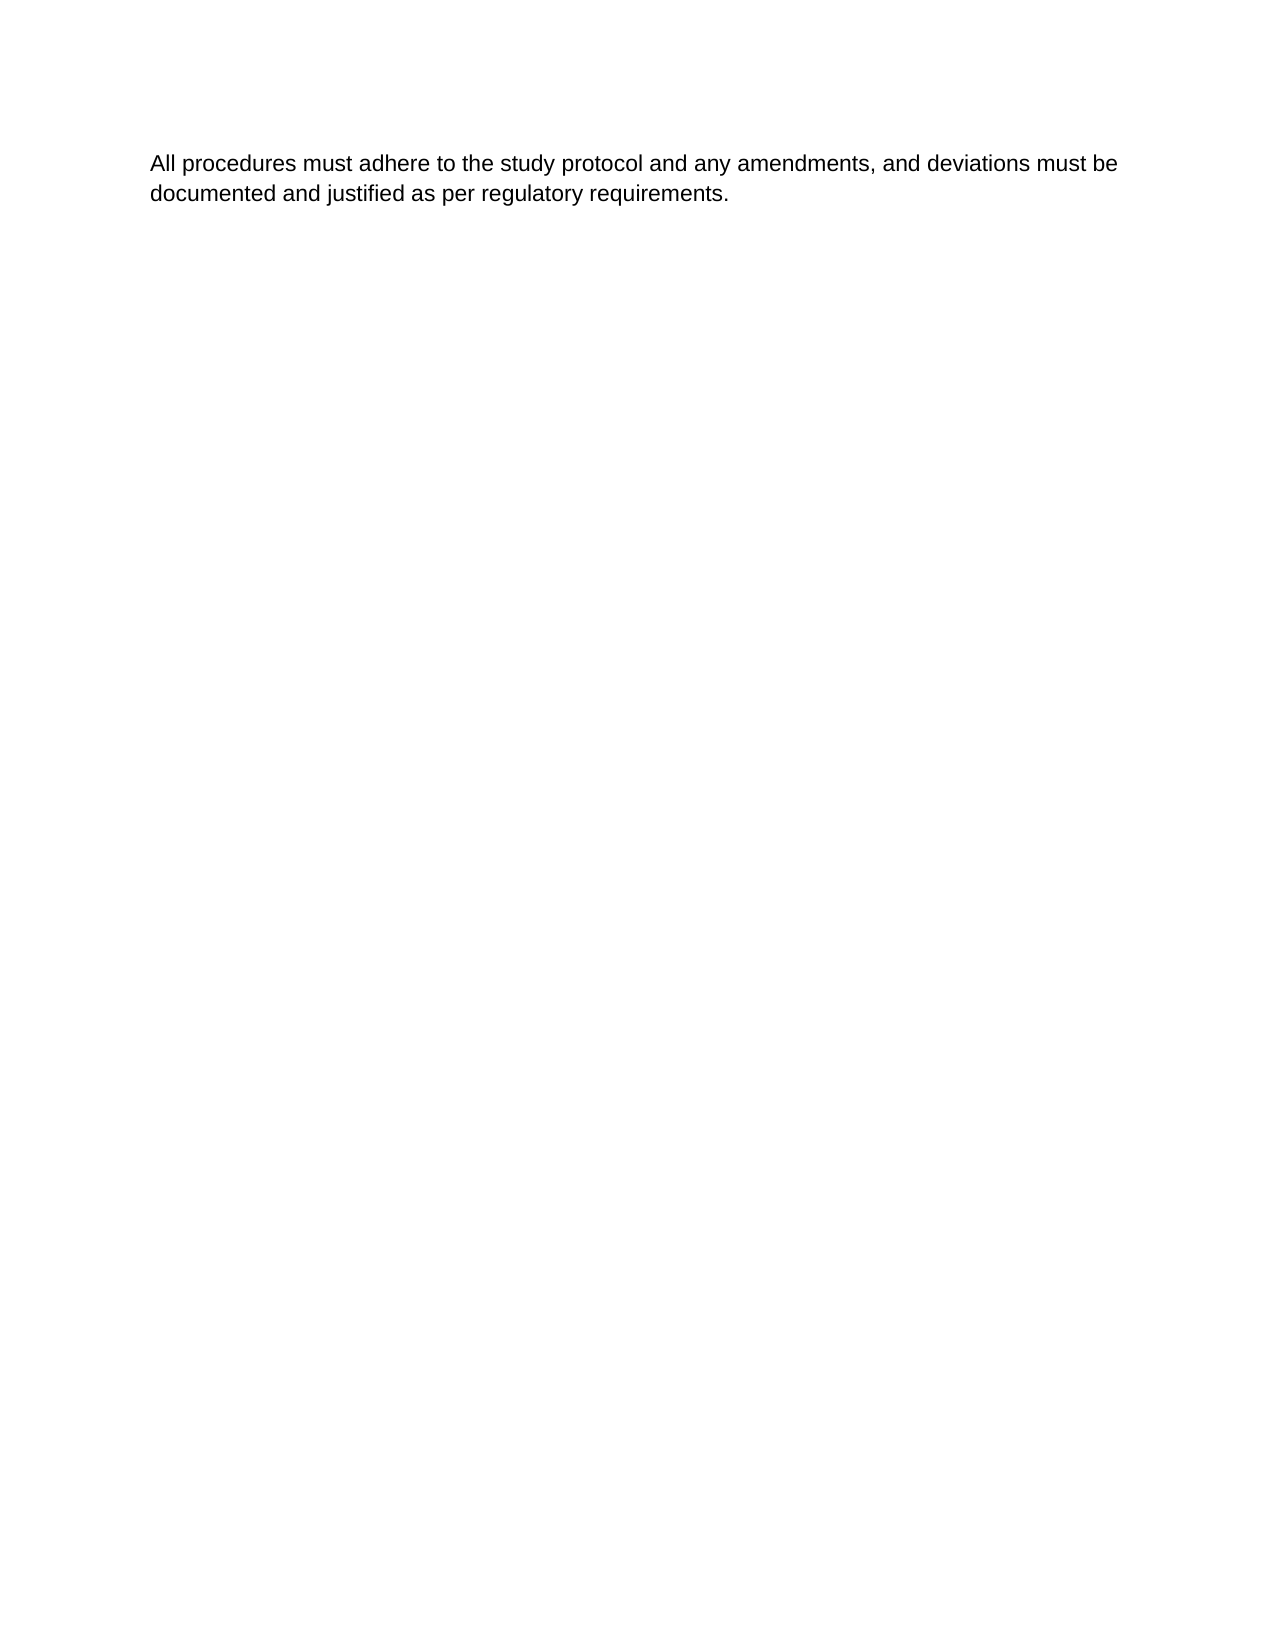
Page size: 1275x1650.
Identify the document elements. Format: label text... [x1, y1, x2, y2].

text All procedures must adhere to the study protocol and any amendments, and deviations must be documented and justified as per regulatory requirements. [150, 150, 1125, 207]
